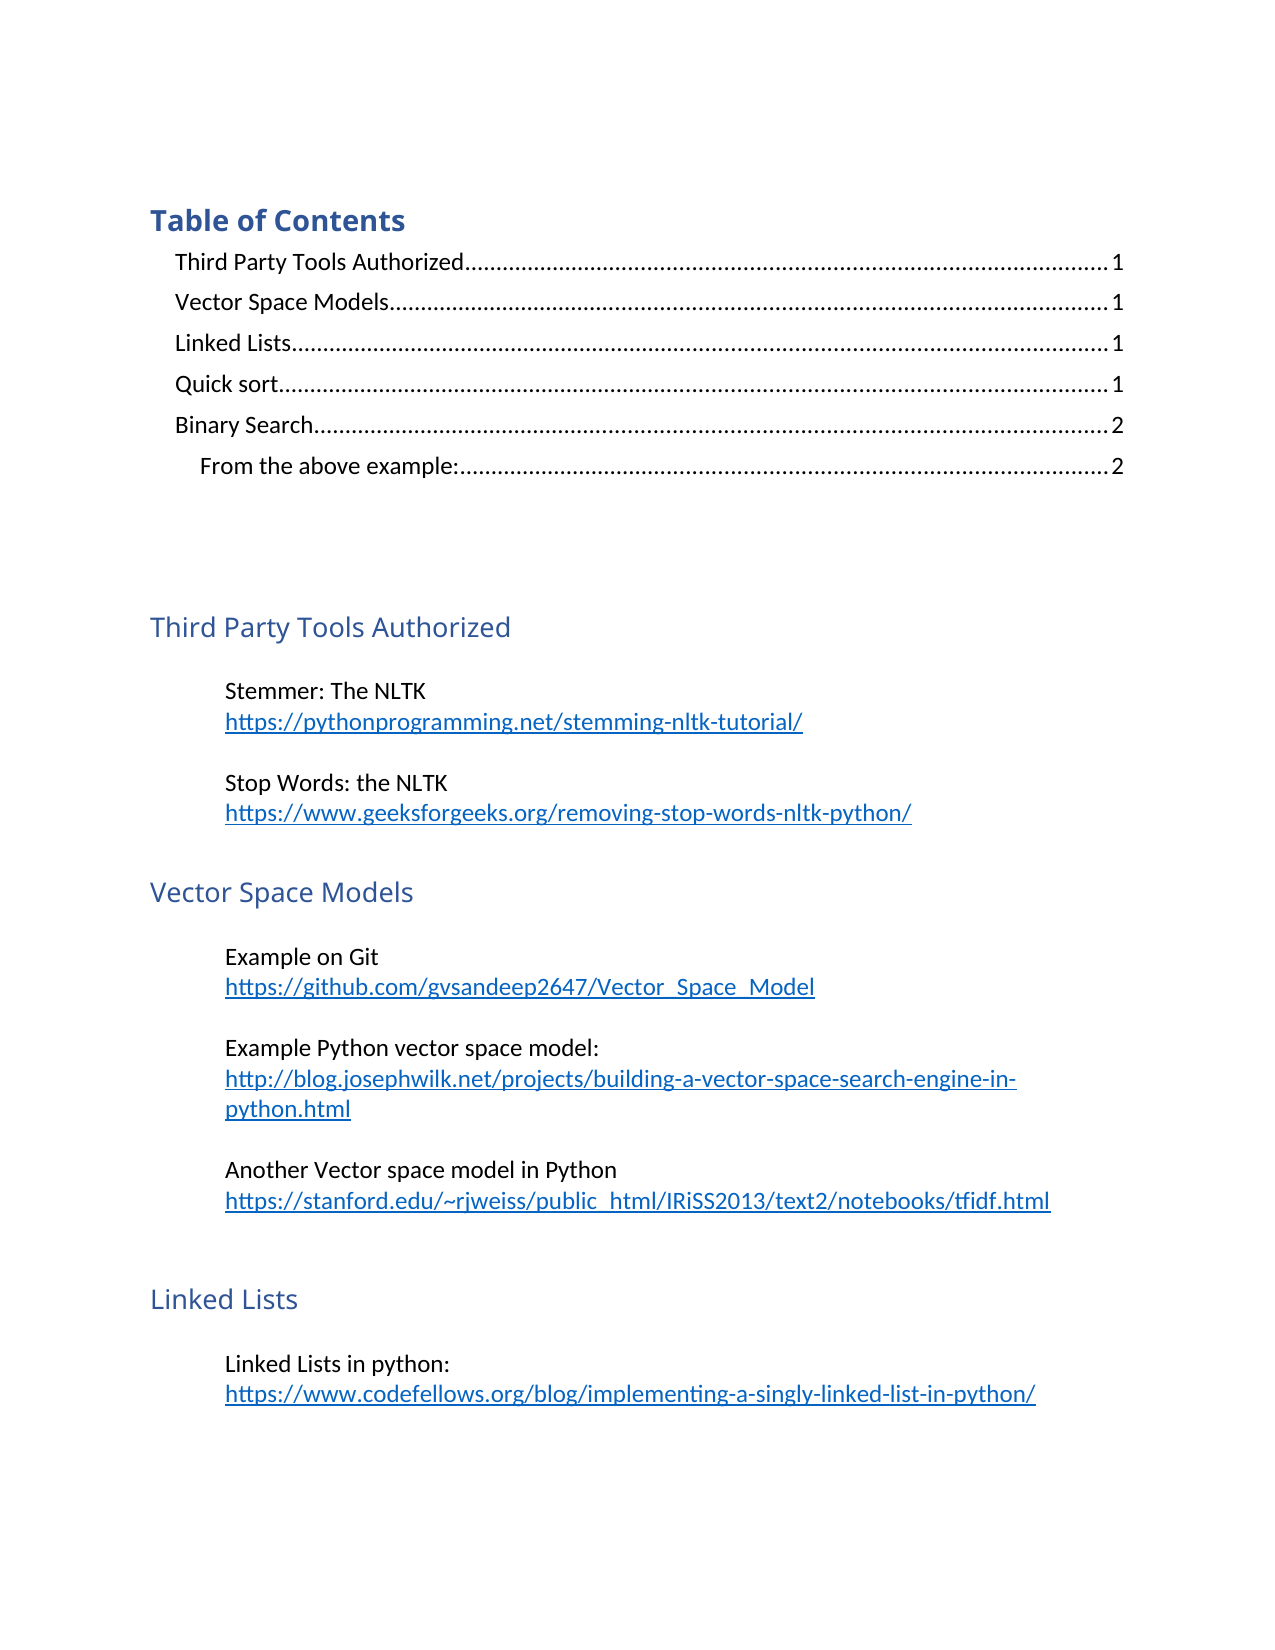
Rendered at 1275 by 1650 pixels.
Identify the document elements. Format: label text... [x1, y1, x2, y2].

text https://www.geeksforgeeks.org/removing-stop-words-nltk-python/ [225, 797, 1125, 828]
text https://github.com/gvsandeep2647/Vector_Space_Model [225, 971, 1125, 1002]
text Example Python vector space model: [225, 1032, 1125, 1063]
text http://blog.josephwilk.net/projects/building-a-vector-space-search-engine-in-python.html [225, 1063, 1125, 1124]
subtitle Linked Lists [150, 1281, 1125, 1317]
text https://www.codefellows.org/blog/implementing-a-singly-linked-list-in-python/ [225, 1378, 1125, 1409]
text Stop Words: the NLTK [225, 767, 1125, 797]
text https://pythonprogramming.net/stemming-nltk-tutorial/ [225, 706, 1125, 736]
text Linked Lists in python: [225, 1348, 1125, 1378]
text Stemmer: The NLTK [225, 675, 1125, 706]
text Example on Git [225, 941, 1125, 971]
text Another Vector space model in Python [225, 1154, 1125, 1185]
text https://stanford.edu/~rjweiss/public_html/IRiSS2013/text2/notebooks/tfidf.html [225, 1185, 1125, 1215]
subtitle Vector Space Models [150, 873, 1125, 910]
subtitle Third Party Tools Authorized [150, 608, 1125, 645]
